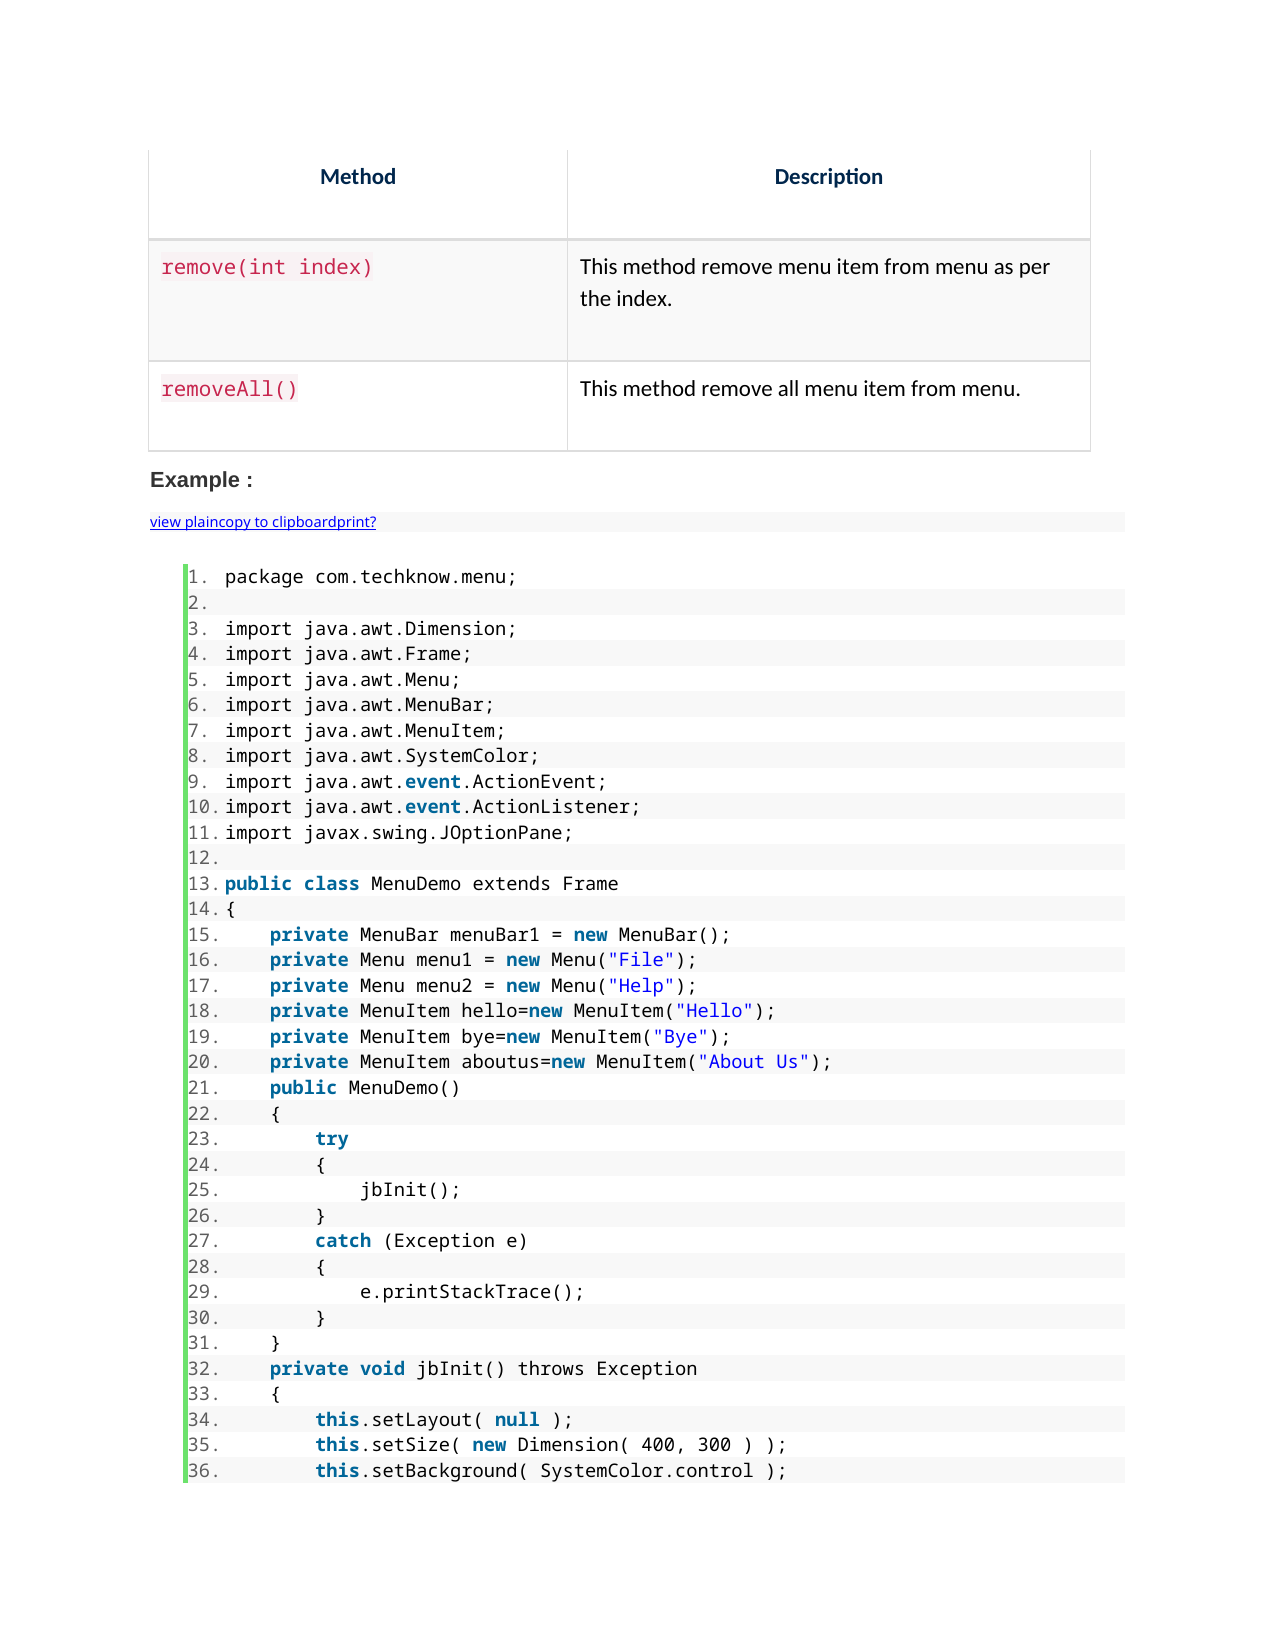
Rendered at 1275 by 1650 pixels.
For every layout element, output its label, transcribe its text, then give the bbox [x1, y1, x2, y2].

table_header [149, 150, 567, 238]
subtitle Example : [150, 467, 1125, 492]
list } [188, 1202, 1125, 1227]
list this.setSize( new Dimension( 400, 300 ) ); [188, 1432, 1125, 1457]
list } [188, 1304, 1125, 1329]
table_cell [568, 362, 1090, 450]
list catch (Exception e) [188, 1227, 1125, 1253]
list try [188, 1125, 1125, 1151]
list import javax.swing.JOptionPane; [188, 819, 1125, 844]
list public class MenuDemo extends Frame [188, 870, 1125, 896]
list public MenuDemo() [188, 1074, 1125, 1100]
list import java.awt.SystemColor; [188, 742, 1125, 768]
list e.printStackTrace(); [188, 1278, 1125, 1304]
list { [188, 1381, 1125, 1406]
list jbInit(); [188, 1176, 1125, 1202]
list private MenuItem aboutus=new MenuItem("About Us"); [188, 1049, 1125, 1074]
list package com.techknow.menu; [188, 564, 1125, 589]
list private MenuItem bye=new MenuItem("Bye"); [188, 1023, 1125, 1049]
list { [188, 1253, 1125, 1278]
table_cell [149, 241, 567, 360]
list import java.awt.Dimension; [188, 615, 1125, 640]
list this.setBackground( SystemColor.control ); [188, 1457, 1125, 1483]
list this.setLayout( null ); [188, 1406, 1125, 1432]
list { [188, 1100, 1125, 1125]
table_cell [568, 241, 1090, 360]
list private Menu menu2 = new Menu("Help"); [188, 972, 1125, 998]
list { [188, 896, 1125, 921]
list import java.awt.Frame; [188, 640, 1125, 666]
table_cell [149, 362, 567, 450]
text view plaincopy to clipboardprint? [150, 512, 1125, 532]
list private Menu menu1 = new Menu("File"); [188, 947, 1125, 972]
list import java.awt.event.ActionListener; [188, 793, 1125, 819]
list } [188, 1329, 1125, 1355]
list import java.awt.Menu; [188, 666, 1125, 691]
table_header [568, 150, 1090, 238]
list import java.awt.MenuItem; [188, 717, 1125, 742]
list import java.awt.event.ActionEvent; [188, 768, 1125, 793]
list private void jbInit() throws Exception [188, 1355, 1125, 1381]
list { [188, 1151, 1125, 1176]
list private MenuBar menuBar1 = new MenuBar(); [188, 921, 1125, 947]
list import java.awt.MenuBar; [188, 691, 1125, 717]
list private MenuItem hello=new MenuItem("Hello"); [188, 998, 1125, 1023]
